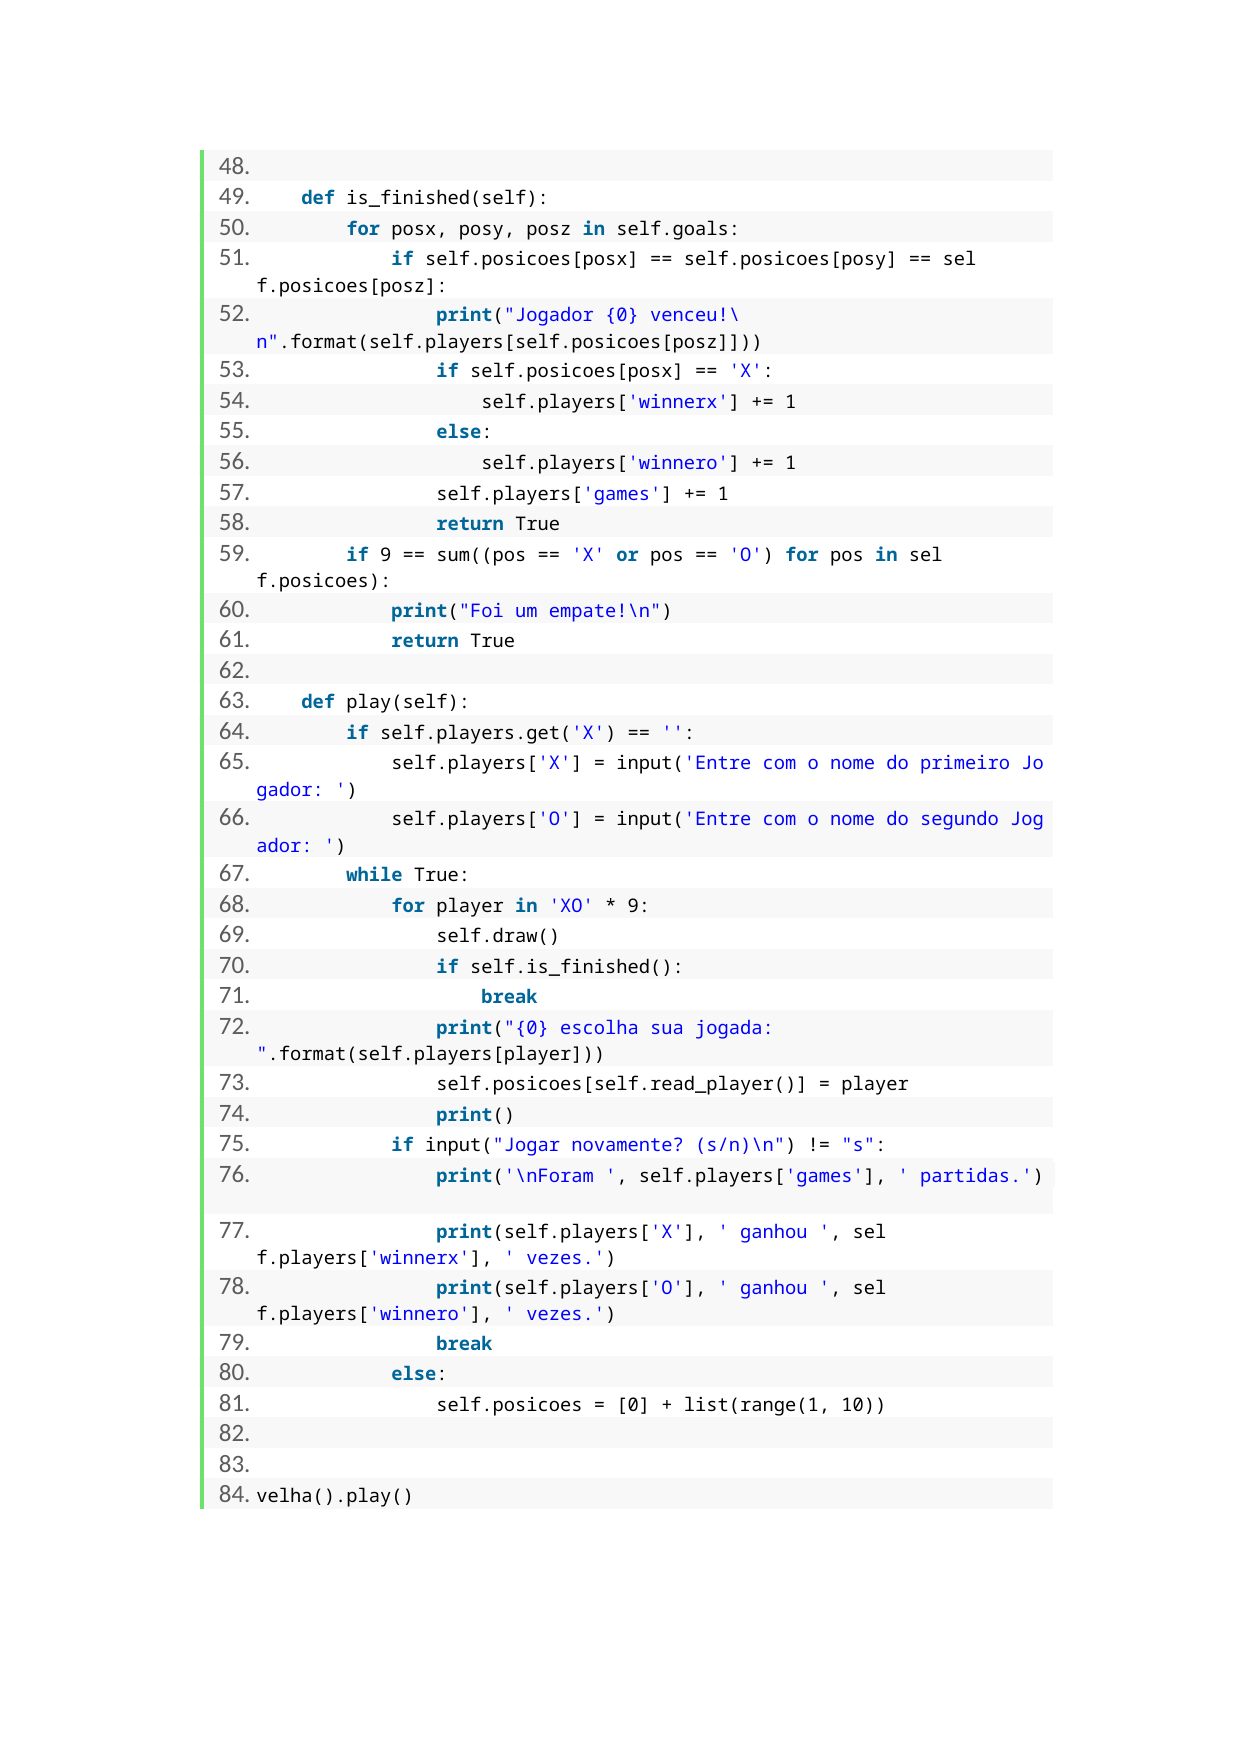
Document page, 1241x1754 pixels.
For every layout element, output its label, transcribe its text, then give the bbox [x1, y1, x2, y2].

list if self.players.get('X') == '': [204, 715, 1053, 745]
list return True [204, 506, 1053, 537]
list def play(self): [204, 684, 1053, 715]
list print(self.players['O'], ' ganhou ', self.players['winnero'], ' vezes.') [204, 1270, 1053, 1326]
list return True [204, 623, 1053, 654]
list def is_finished(self): [204, 181, 1053, 211]
list for player in 'XO' * 9: [204, 888, 1053, 918]
list velha().play() [204, 1478, 1053, 1509]
list self.posicoes[self.read_player()] = player [204, 1066, 1053, 1097]
list print() [204, 1097, 1053, 1127]
list break [204, 979, 1053, 1010]
list print("{0} escolha sua jogada:".format(self.players[player])) [204, 1010, 1053, 1066]
list self.players['X'] = input('Entre com o nome do primeiro Jogador: ') [204, 745, 1053, 801]
list self.draw() [204, 918, 1053, 949]
list self.players['winnerx'] += 1 [204, 384, 1053, 415]
list for posx, posy, posz in self.goals: [204, 211, 1053, 242]
list if self.is_finished(): [204, 949, 1053, 979]
list print("Foi um empate!\n") [204, 593, 1053, 623]
list print('\nForam ', self.players['games'], ' partidas.') [204, 1158, 1053, 1214]
list break [204, 1326, 1053, 1356]
list else: [204, 1356, 1053, 1387]
list if 9 == sum((pos == 'X' or pos == 'O') for pos in self.posicoes): [204, 537, 1053, 593]
list print("Jogador {0} venceu!\n".format(self.players[self.posicoes[posz]])) [204, 298, 1053, 354]
list if self.posicoes[posx] == 'X': [204, 354, 1053, 384]
list print(self.players['X'], ' ganhou ', self.players['winnerx'], ' vezes.') [204, 1214, 1053, 1270]
list self.players['O'] = input('Entre com o nome do segundo Jogador: ') [204, 801, 1053, 857]
list if self.posicoes[posx] == self.posicoes[posy] == self.posicoes[posz]: [204, 242, 1053, 298]
list else: [204, 415, 1053, 445]
list while True: [204, 857, 1053, 888]
list self.posicoes = [0] + list(range(1, 10)) [204, 1387, 1053, 1417]
list if input("Jogar novamente? (s/n)\n") != "s": [204, 1127, 1053, 1158]
list self.players['winnero'] += 1 [204, 445, 1053, 476]
list self.players['games'] += 1 [204, 476, 1053, 506]
